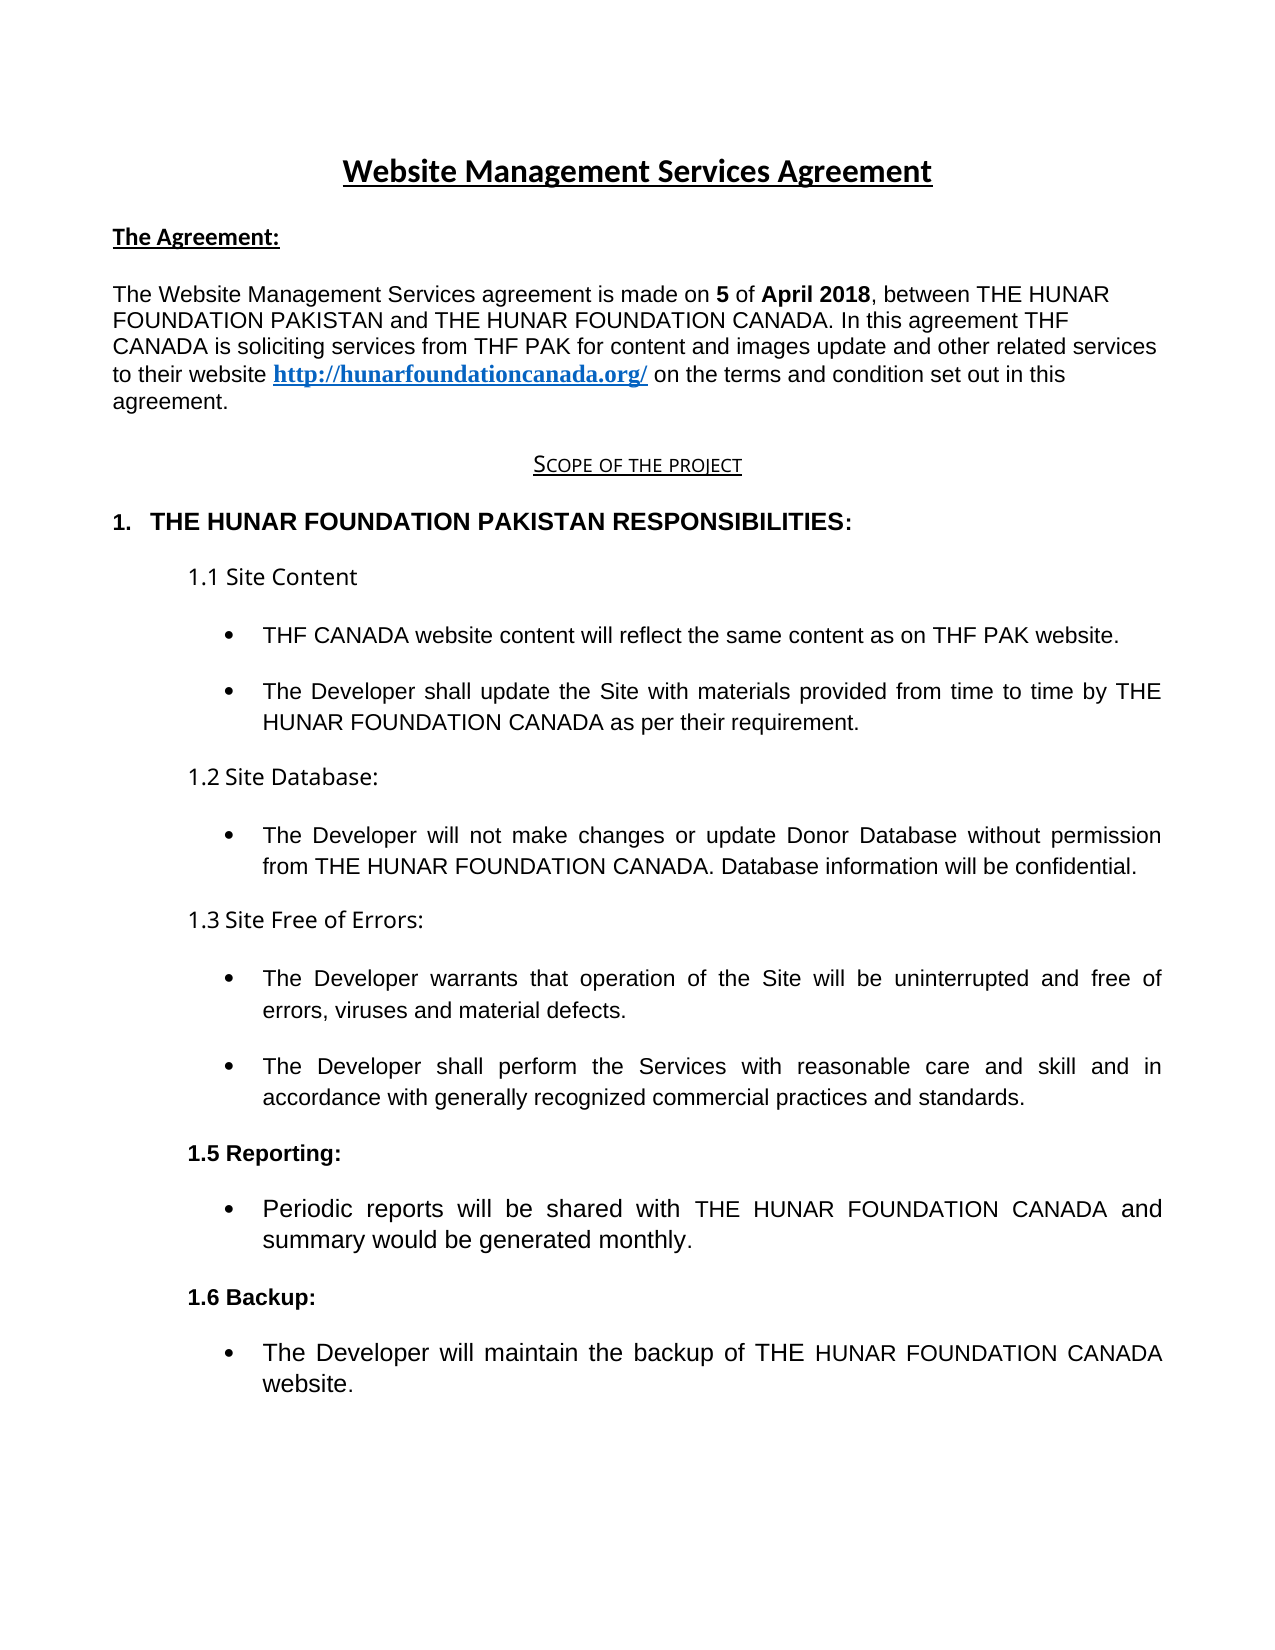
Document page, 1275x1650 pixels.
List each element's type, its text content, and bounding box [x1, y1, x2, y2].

text Website Management Services Agreement [112, 150, 1162, 191]
list The Developer will maintain the backup of THE HUNAR FOUNDATION CANADA website. [225, 1336, 1162, 1398]
list The Developer shall update the Site with materials provided from time to time by THE HUNAR FOUNDATION CANADA as per their requirement. [225, 673, 1162, 736]
text 1.1 Site Content [112, 561, 1162, 592]
list THE HUNAR FOUNDATION PAKISTAN RESPONSIBILITIES: [112, 504, 1162, 536]
list The Developer shall perform the Services with reasonable care and skill and in accordance with generally recognized commercial practices and standards. [225, 1048, 1162, 1111]
text The Agreement: [112, 221, 1162, 252]
text 1.5 Reporting: [187, 1136, 1162, 1167]
subtitle Scope of the project [112, 448, 1162, 479]
list The Developer will not make changes or update Donor Database without permission from THE HUNAR FOUNDATION CANADA. Database information will be confidential. [225, 817, 1162, 879]
list Periodic reports will be shared with THE HUNAR FOUNDATION CANADA and summary would be generated monthly. [225, 1192, 1162, 1254]
text 1.6 Backup: [187, 1279, 1162, 1311]
text The Website Management Services agreement is made on 5 of April 2018, between THE HUNAR FOUNDATION PAKISTAN and THE HUNAR FOUNDATION CANADA. In this agreement THF CANADA is soliciting services from THF PAK for content and images update and other related services to their website http://hunarfoundationcanada.org/ on the terms and condition set out in this agreement. [112, 281, 1162, 415]
list Site Database: [187, 761, 1162, 792]
list Site Free of Errors: [187, 904, 1162, 936]
list THF CANADA website content will reflect the same content as on THF PAK website. [225, 617, 1162, 648]
list The Developer warrants that operation of the Site will be uninterrupted and free of errors, viruses and material defects. [225, 961, 1162, 1023]
